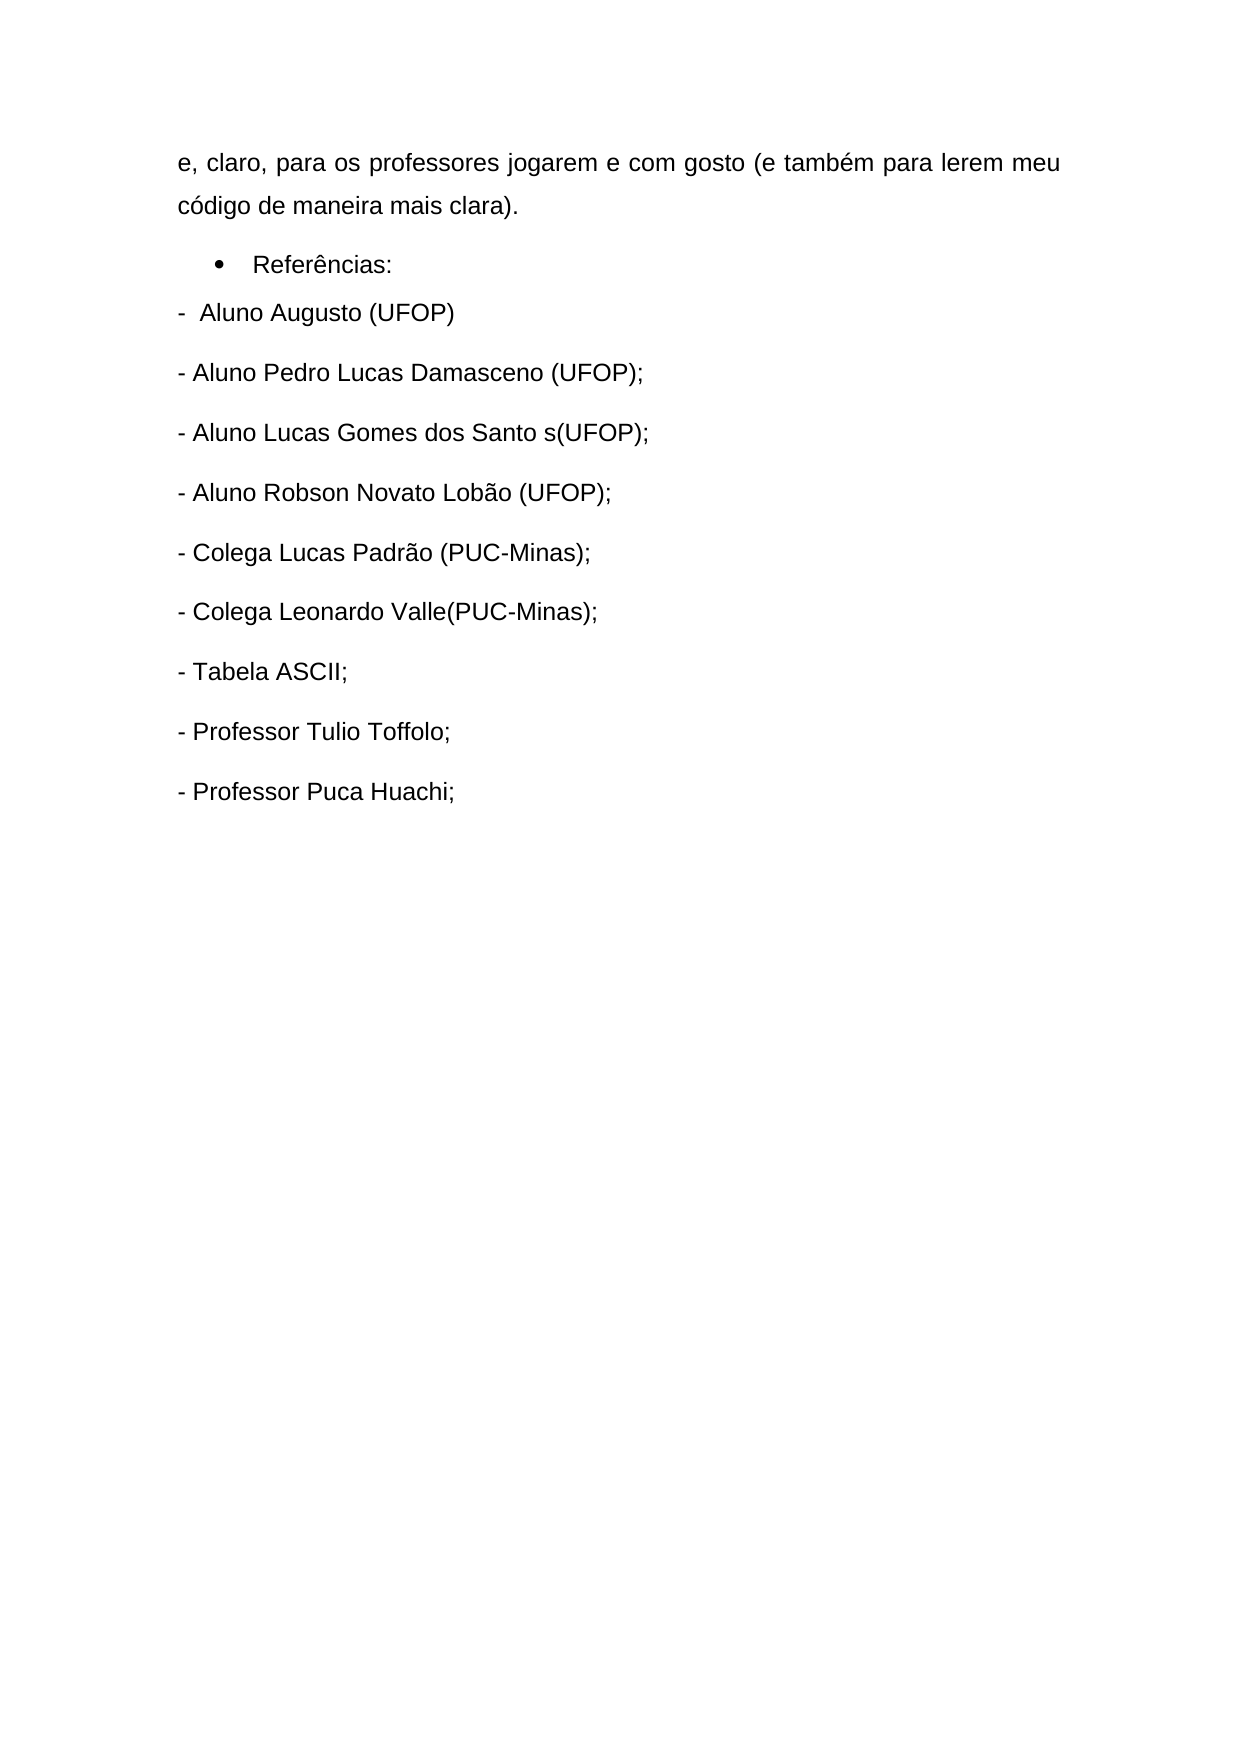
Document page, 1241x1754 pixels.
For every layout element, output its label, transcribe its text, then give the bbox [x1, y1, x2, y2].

text - Aluno Pedro Lucas Damasceno (UFOP); [177, 358, 1063, 387]
text - Colega Lucas Padrão (PUC-Minas); [177, 537, 1063, 566]
text - Colega Leonardo Valle(PUC-Minas); [177, 597, 1063, 626]
text - Aluno Augusto (UFOP) [177, 298, 1063, 327]
text - Professor Puca Huachi; [177, 777, 1063, 805]
text - Tabela ASCII; [177, 657, 1063, 686]
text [177, 148, 1063, 219]
text - Aluno Lucas Gomes dos Santo s(UFOP); [177, 418, 1063, 447]
text - Professor Tulio Toffolo; [177, 717, 1063, 746]
list Referências: [215, 251, 1063, 279]
text - Aluno Robson Novato Lobão (UFOP); [177, 478, 1063, 506]
